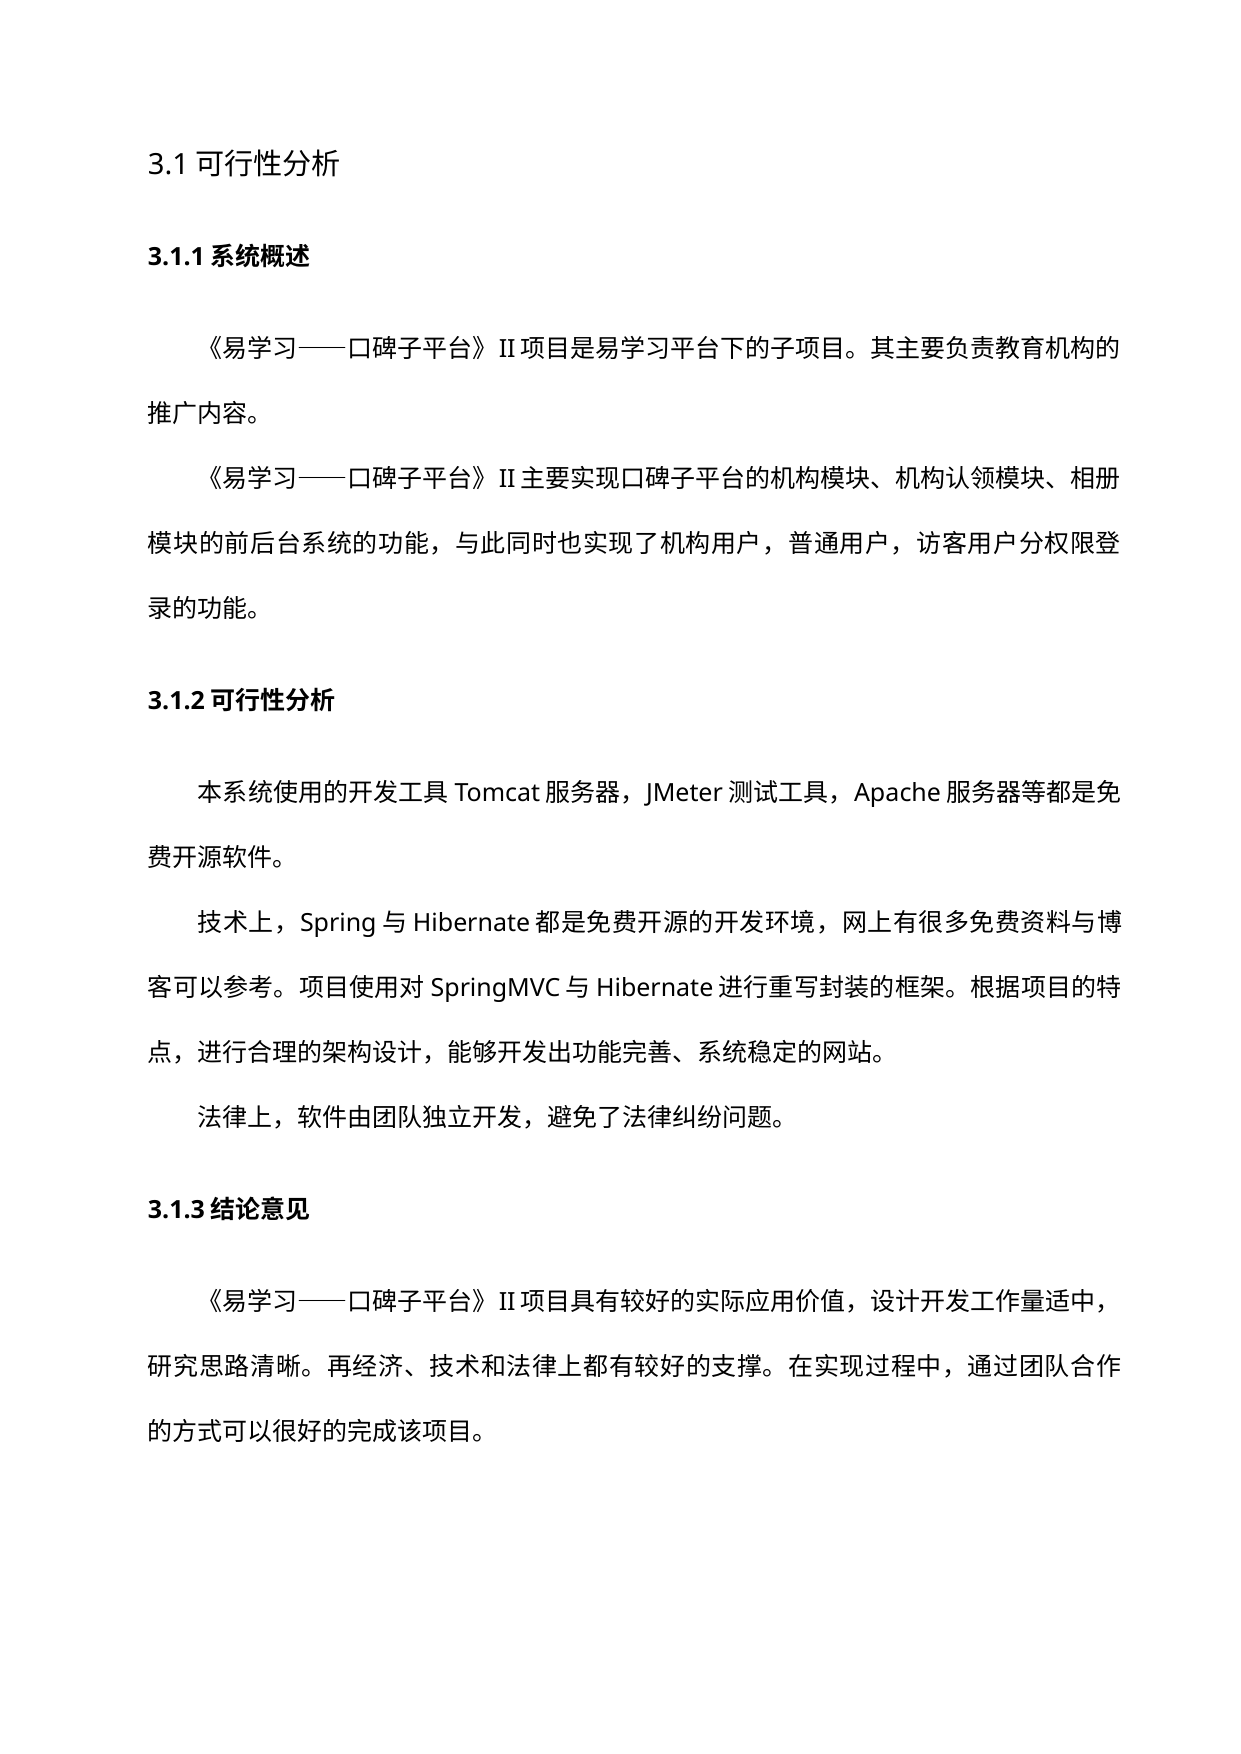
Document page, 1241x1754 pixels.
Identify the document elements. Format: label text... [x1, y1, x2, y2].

text 3.1.2可行性分析 [148, 666, 1122, 731]
text 3.1.3结论意见 [148, 1175, 1122, 1240]
text 《易学习——口碑子平台》II项目具有较好的实际应用价值，设计开发工作量适中，研究思路清晰。再经济、技术和法律上都有较好的支撑。在实现过程中，通过团队合作的方式可以很好的完成该项目。 [148, 1267, 1122, 1462]
text 《易学习——口碑子平台》II主要实现口碑子平台的机构模块、机构认领模块、相册模块的前后台系统的功能，与此同时也实现了机构用户，普通用户，访客用户分权限登录的功能。 [148, 444, 1122, 639]
text 本系统使用的开发工具Tomcat服务器，JMeter测试工具，Apache服务器等都是免费开源软件。 [148, 758, 1122, 888]
text 3.1.1系统概述 [148, 222, 1122, 287]
text 技术上，Spring与Hibernate都是免费开源的开发环境，网上有很多免费资料与博客可以参考。项目使用对SpringMVC与Hibernate进行重写封装的框架。根据项目的特点，进行合理的架构设计，能够开发出功能完善、系统稳定的网站。 [148, 888, 1122, 1083]
text 3.1可行性分析 [148, 129, 1122, 194]
text 法律上，软件由团队独立开发，避免了法律纠纷问题。 [148, 1083, 1122, 1148]
text 《易学习——口碑子平台》II项目是易学习平台下的子项目。其主要负责教育机构的推广内容。 [148, 314, 1122, 444]
